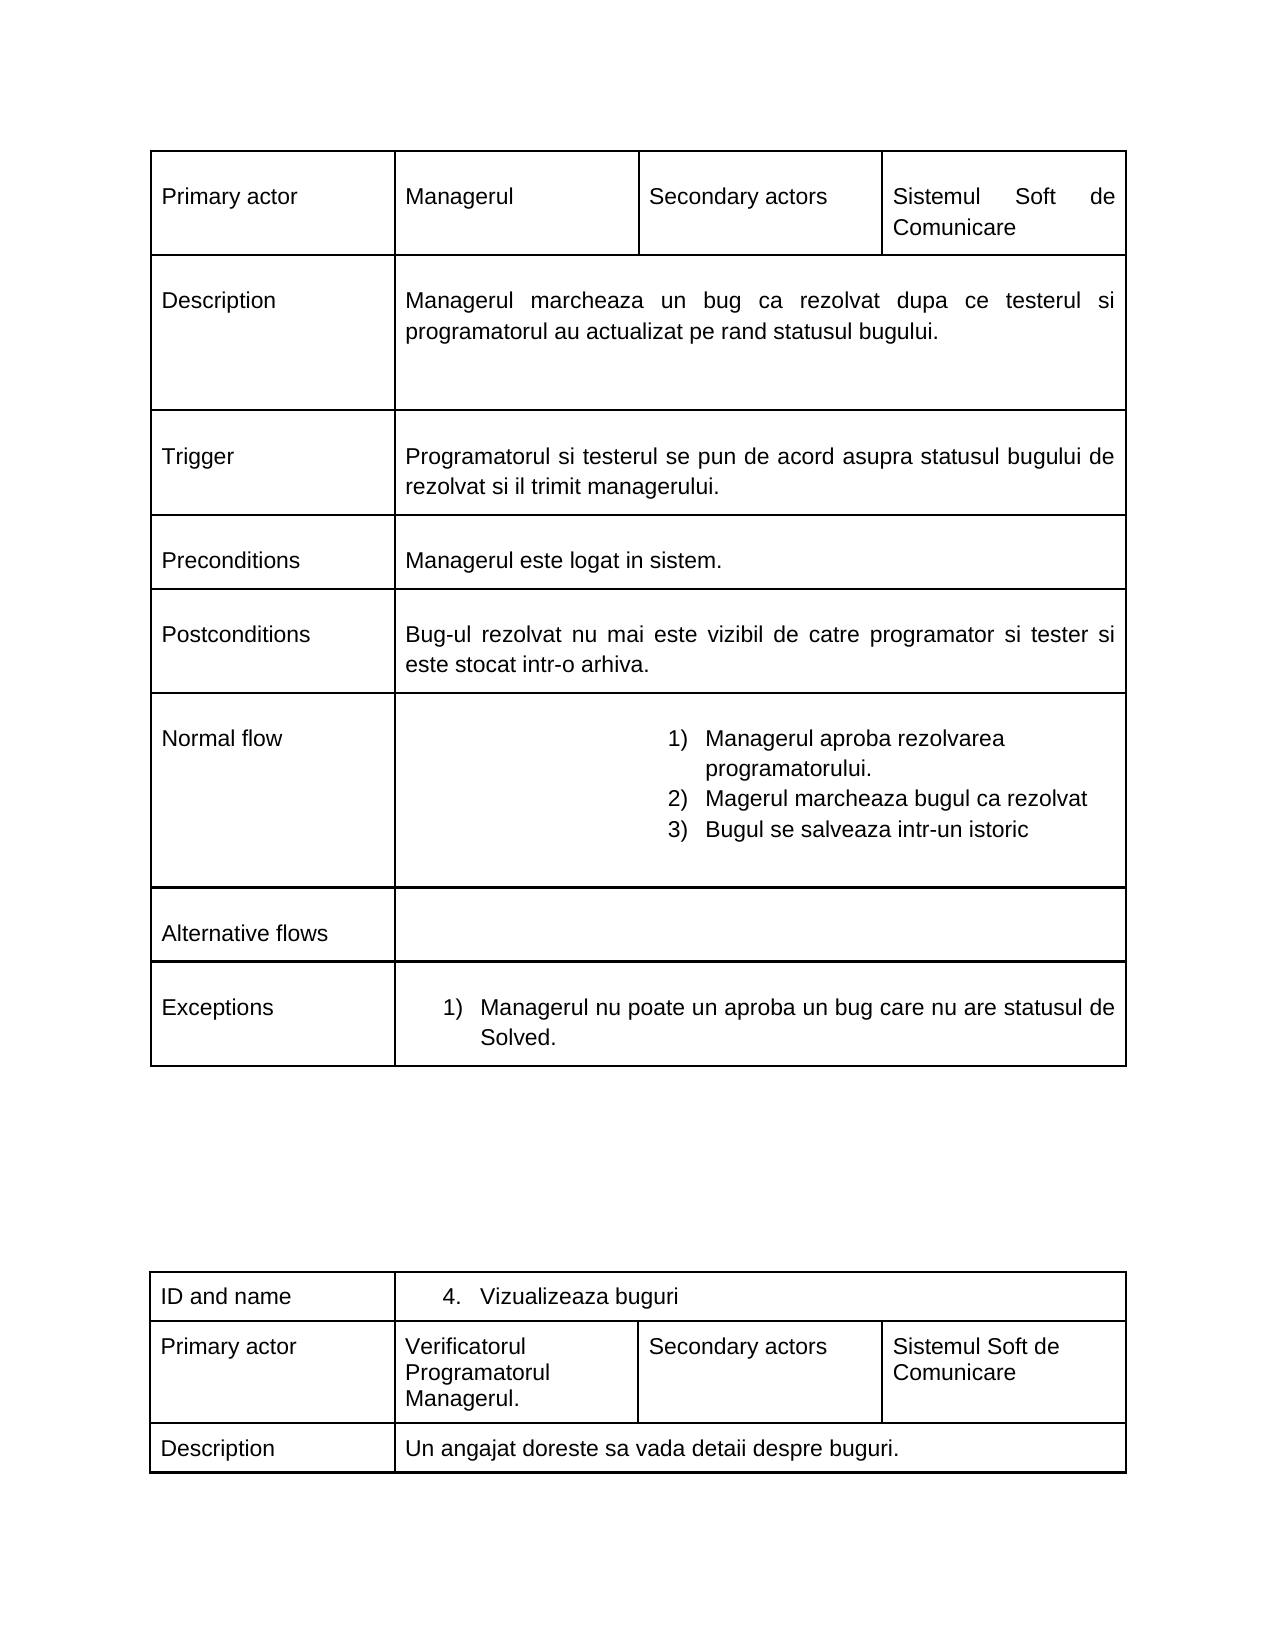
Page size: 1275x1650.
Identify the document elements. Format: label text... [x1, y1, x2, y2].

table_cell Managerul aproba rezolvarea programatorului. Magerul marcheaza bugul ca rezolvat Bugul se salveaza intr-un istoric [396, 694, 1125, 886]
table_cell [396, 889, 1125, 960]
table_header ID and name [151, 1273, 394, 1320]
table_header Vizualizeaza buguri [396, 1273, 1125, 1320]
table_cell Managerul nu poate un aproba un bug care nu are statusul de Solved. [396, 963, 1125, 1064]
table_cell Bug-ul rezolvat nu mai este vizibil de catre programator si tester si este stocat intr-o arhiva. [396, 590, 1125, 692]
table_cell Preconditions [152, 516, 394, 587]
table_cell Secondary actors [639, 1322, 881, 1422]
table_cell Alternative flows [152, 889, 394, 960]
table_cell Un angajat doreste sa vada detaii despre buguri. [396, 1424, 1125, 1471]
table_cell Managerul este logat in sistem. [396, 516, 1125, 587]
table_cell Description [151, 1424, 394, 1471]
table_cell Postconditions [152, 590, 394, 692]
table_cell Programatorul si testerul se pun de acord asupra statusul bugului de rezolvat si il trimit managerului. [396, 411, 1125, 513]
table_cell Primary actor [152, 152, 394, 254]
table_cell Sistemul Soft de Comunicare [883, 1322, 1125, 1422]
table_cell Description [152, 256, 394, 409]
table_cell Primary actor [151, 1322, 394, 1422]
table_cell Managerul [396, 152, 638, 254]
table_cell Secondary actors [640, 152, 881, 254]
table_cell Trigger [152, 411, 394, 513]
table_cell Managerul marcheaza un bug ca rezolvat dupa ce testerul si programatorul au actualizat pe rand statusul bugului. [396, 256, 1125, 409]
table_cell Exceptions [152, 963, 394, 1064]
table_cell Normal flow [152, 694, 394, 886]
table_cell Sistemul Soft de Comunicare [883, 152, 1125, 254]
table_cell Verificatorul Programatorul Managerul. [396, 1322, 637, 1422]
